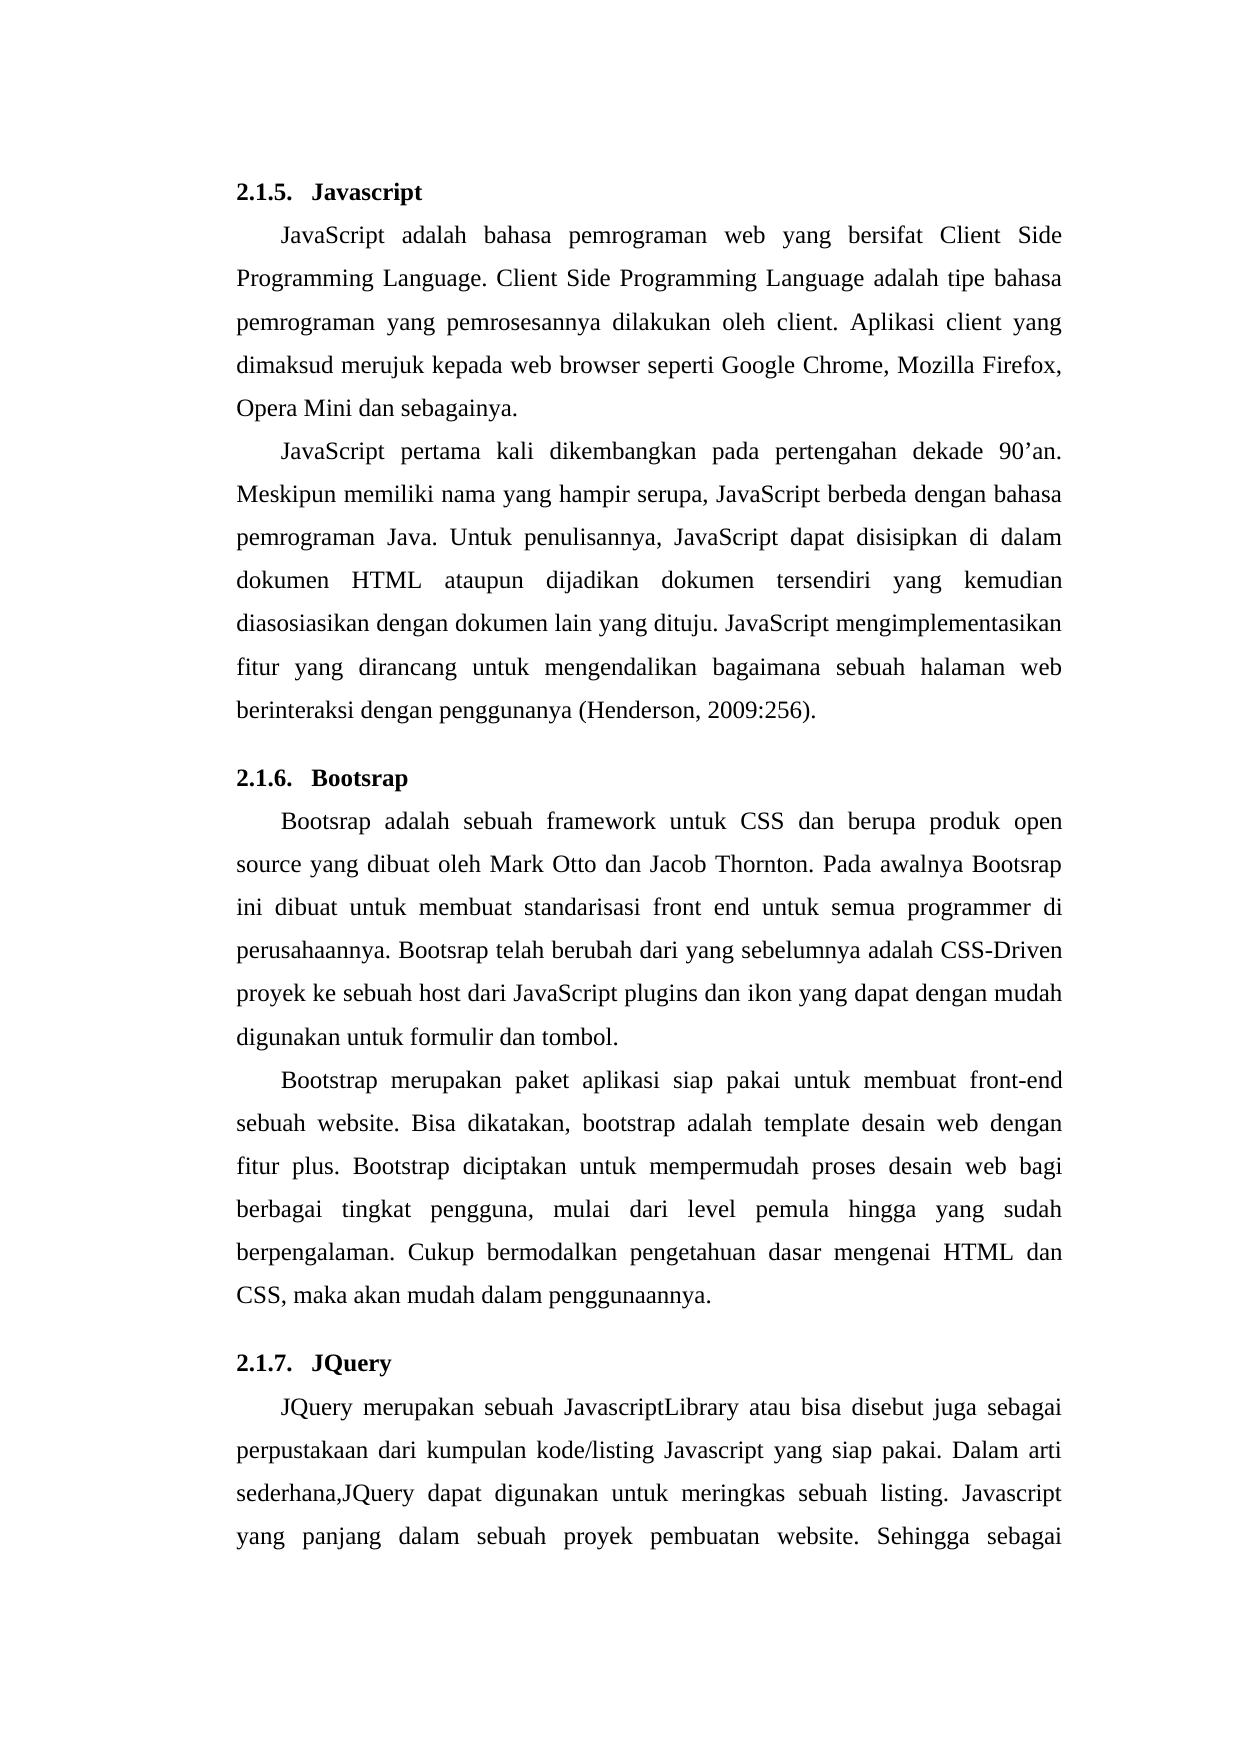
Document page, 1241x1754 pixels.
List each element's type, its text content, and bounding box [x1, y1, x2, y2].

text Bootsrap adalah sebuah framework untuk CSS dan berupa produk open source yang dibuat oleh Mark Otto dan Jacob Thornton. Pada awalnya Bootsrap ini dibuat untuk membuat standarisasi front end untuk semua programmer di perusahaannya. Bootsrap telah berubah dari yang sebelumnya adalah CSS-Driven proyek ke sebuah host dari JavaScript plugins dan ikon yang dapat dengan mudah digunakan untuk formulir dan tombol. [236, 806, 1063, 1050]
list Bootsrap [236, 763, 1063, 792]
text JavaScript pertama kali dikembangkan pada pertengahan dekade 90’an. Meskipun memiliki nama yang hampir serupa, JavaScript berbeda dengan bahasa pemrograman Java. Untuk penulisannya, JavaScript dapat disisipkan di dalam dokumen HTML ataupun dijadikan dokumen tersendiri yang kemudian diasosiasikan dengan dokumen lain yang dituju. JavaScript mengimplementasikan fitur yang dirancang untuk mengendalikan bagaimana sebuah halaman web berinteraksi dengan penggunanya (Henderson, 2009:256). [236, 436, 1063, 723]
text Bootstrap merupakan paket aplikasi siap pakai untuk membuat front-end sebuah website. Bisa dikatakan, bootstrap adalah template desain web dengan fitur plus. Bootstrap diciptakan untuk mempermudah proses desain web bagi berbagai tingkat pengguna, mulai dari level pemula hingga yang sudah berpengalaman. Cukup bermodalkan pengetahuan dasar mengenai HTML dan CSS, maka akan mudah dalam penggunaannya. [236, 1065, 1063, 1309]
list Javascript [236, 177, 1063, 206]
text JavaScript adalah bahasa pemrograman web yang bersifat Client Side Programming Language. Client Side Programming Language adalah tipe bahasa pemrograman yang pemrosesannya dilakukan oleh client. Aplikasi client yang dimaksud merujuk kepada web browser seperti Google Chrome, Mozilla Firefox, Opera Mini dan sebagainya. [236, 220, 1063, 422]
list JQuery [236, 1348, 1063, 1377]
